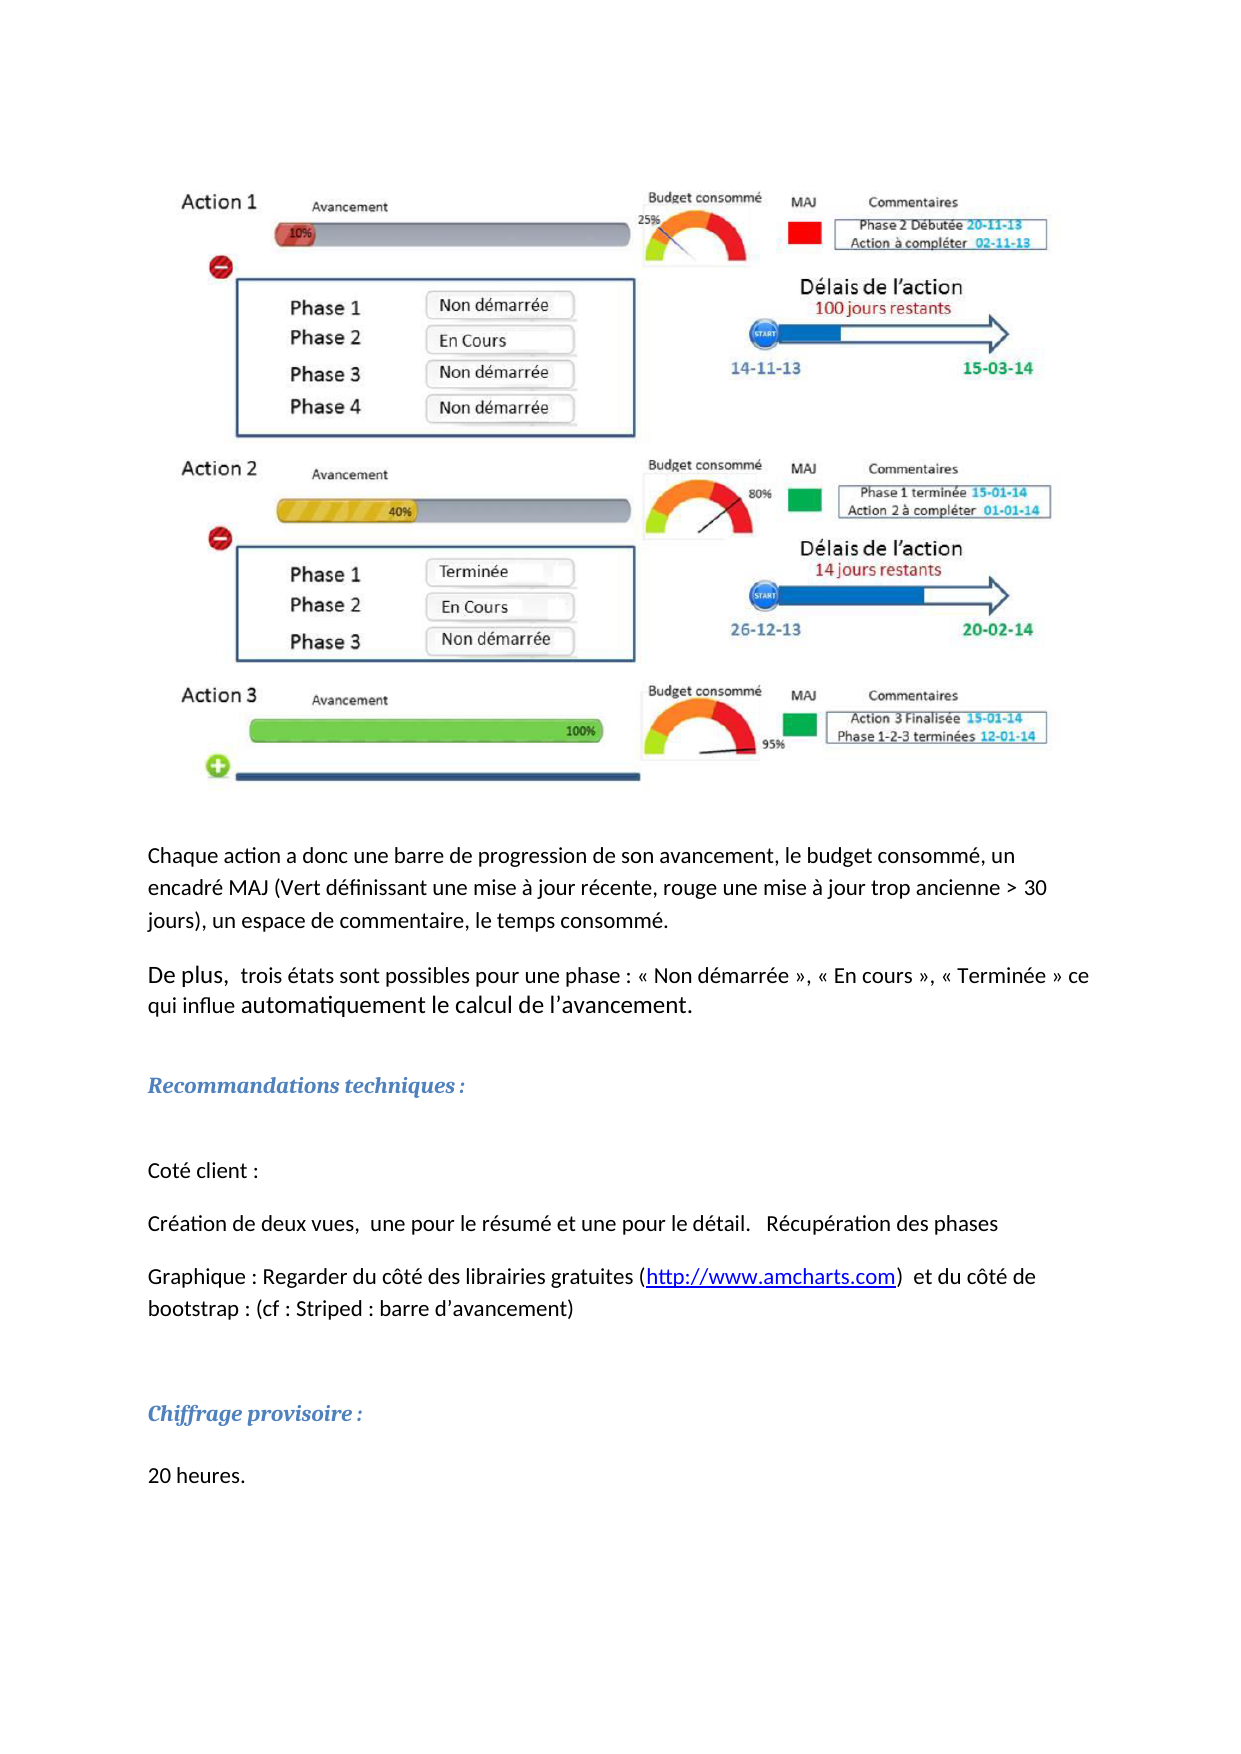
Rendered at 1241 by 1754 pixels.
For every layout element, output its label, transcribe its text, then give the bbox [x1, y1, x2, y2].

text 20 heures. [148, 1461, 1093, 1489]
subtitle Recommandations techniques : [148, 1073, 1093, 1099]
picture [147, 147, 1092, 817]
text Création de deux vues, une pour le résumé et une pour le détail. Récupération des phases [148, 1209, 1093, 1237]
subtitle Chiffrage provisoire : [148, 1400, 1093, 1457]
text Chaque action a donc une barre de progression de son avancement, le budget consommé, un encadré MAJ (Vert définissant une mise à jour récente, rouge une mise à jour trop ancienne > 30 jours), un espace de commentaire, le temps consommé. [148, 841, 1093, 934]
text Coté client : [148, 1156, 1093, 1184]
text De plus, trois états sont possibles pour une phase : « Non démarrée », « En cours », « Terminée » ce qui influe automatiquement le calcul de l’avancement. [148, 959, 1093, 1020]
text Graphique : Regarder du côté des librairies gratuites (http://www.amcharts.com) et du côté de bootstrap : (cf : Striped : barre d’avancement) [148, 1262, 1093, 1322]
